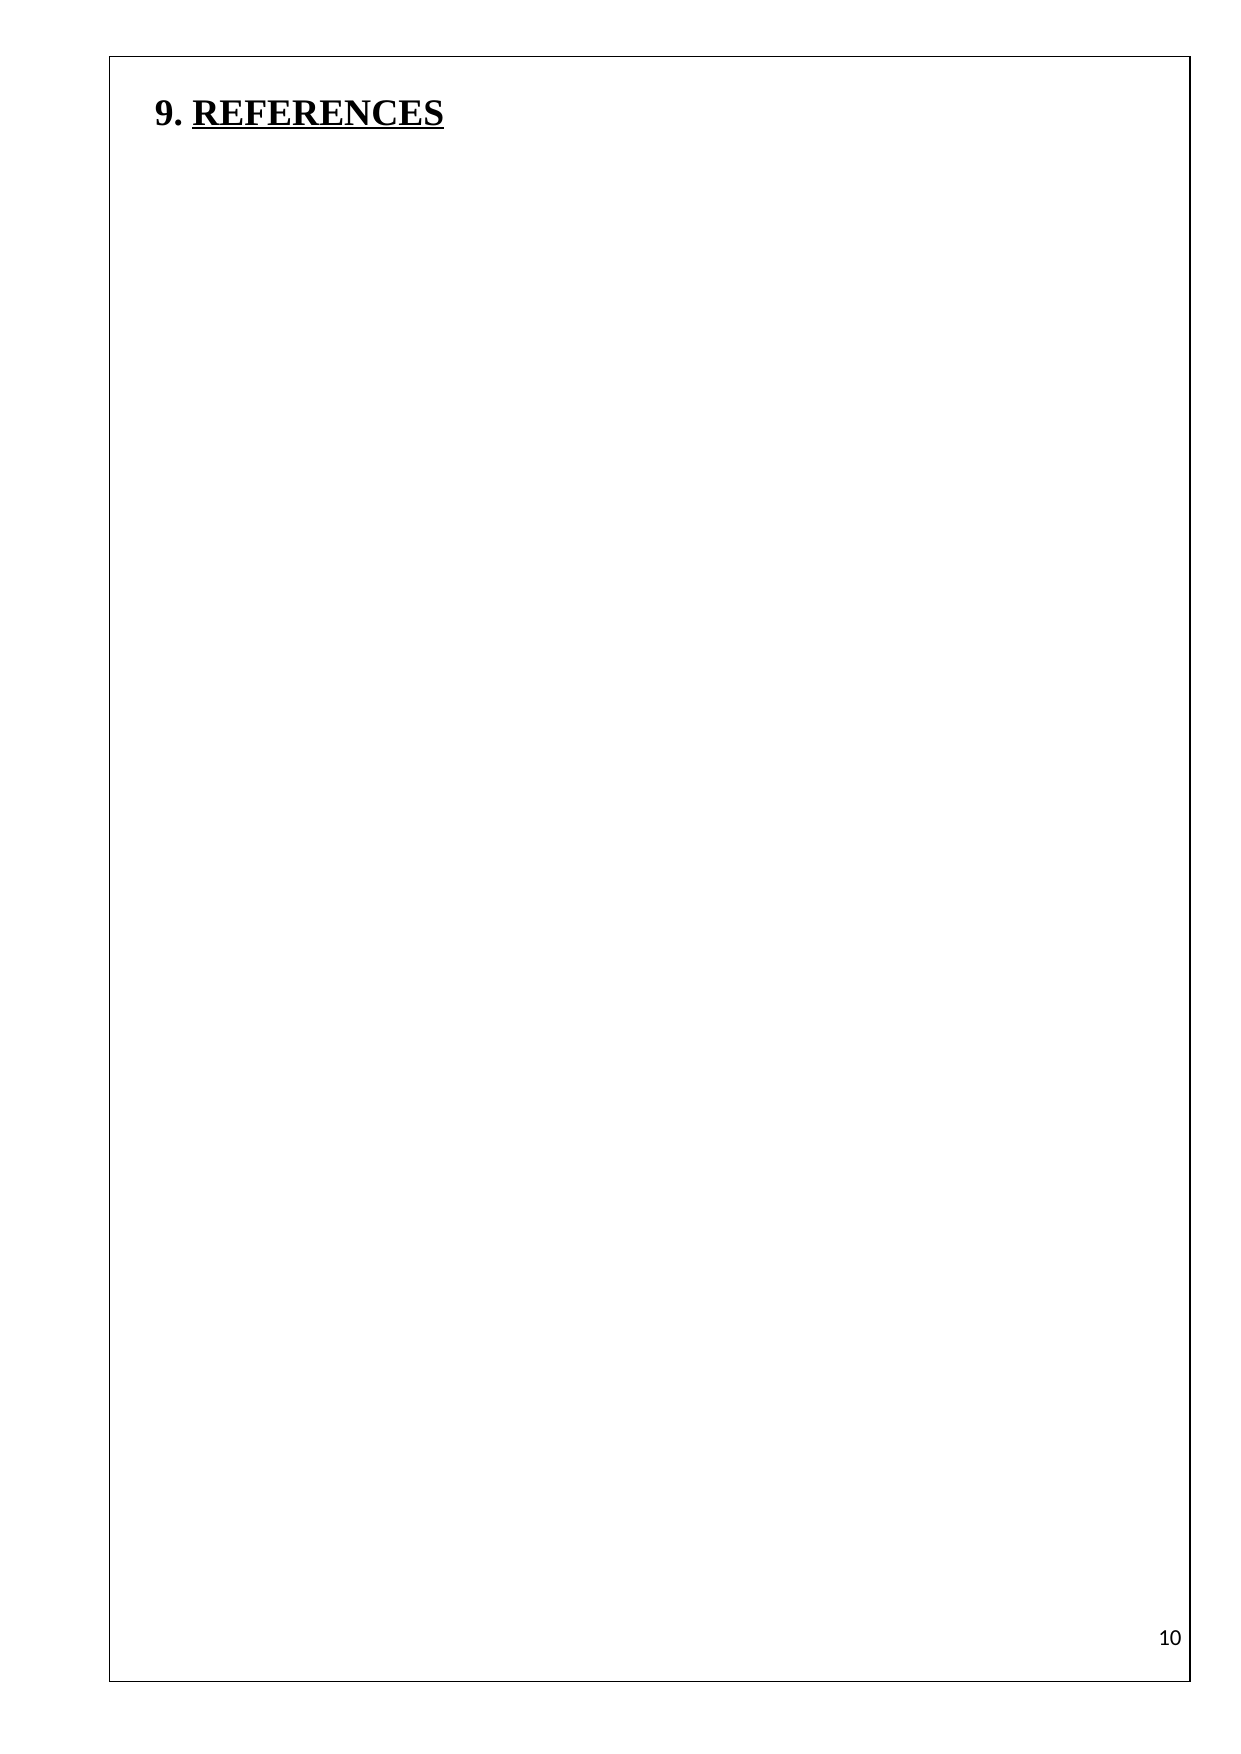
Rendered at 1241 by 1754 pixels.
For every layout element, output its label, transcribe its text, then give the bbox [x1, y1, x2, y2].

list references [154, 90, 1181, 133]
